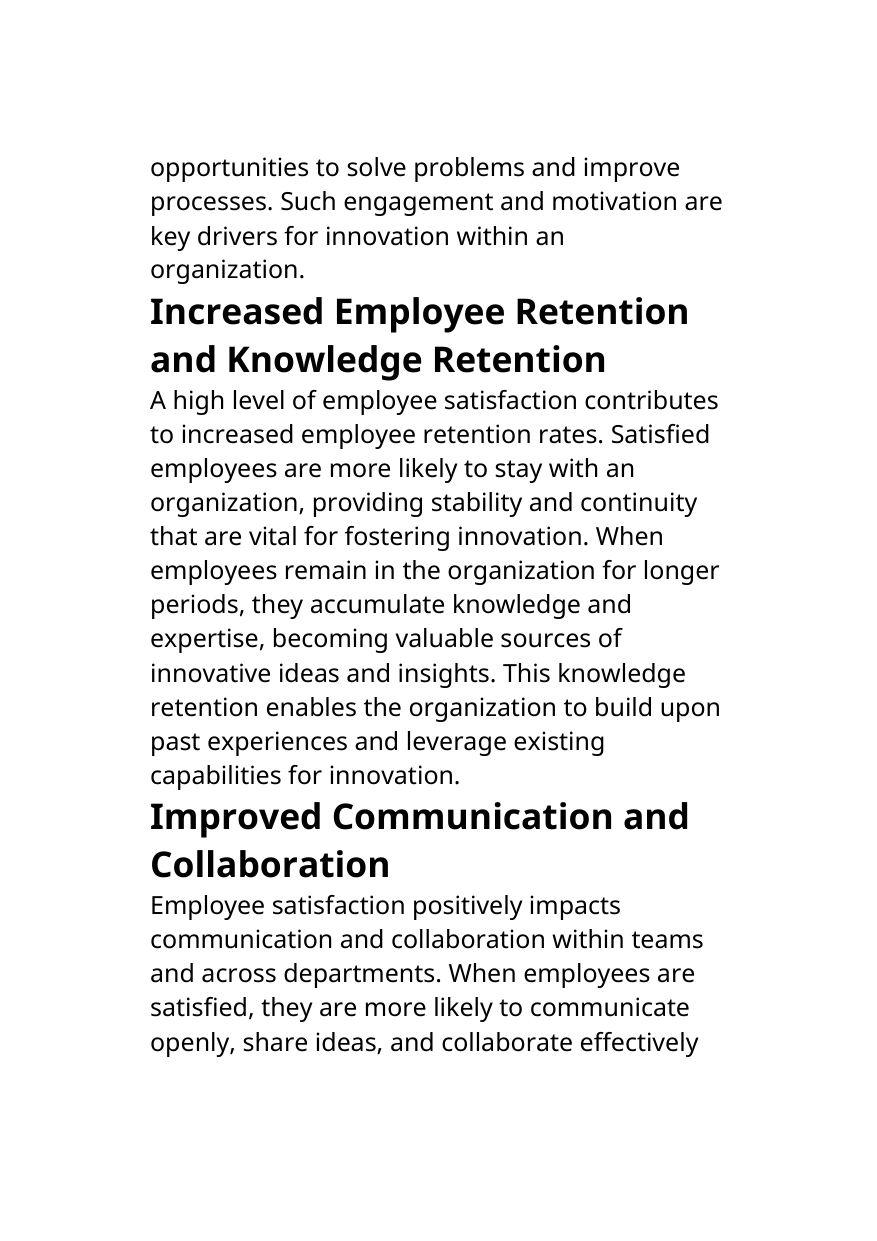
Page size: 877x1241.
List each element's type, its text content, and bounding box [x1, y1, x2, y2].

subtitle Improved Communication and Collaboration [150, 791, 727, 888]
subtitle Increased Employee Retention and Knowledge Retention [150, 286, 727, 383]
text A high level of employee satisfaction contributes to increased employee retention rates. Satisfied employees are more likely to stay with an organization, providing stability and continuity that are vital for fostering innovation. When employees remain in the organization for longer periods, they accumulate knowledge and expertise, becoming valuable sources of innovative ideas and insights. This knowledge retention enables the organization to build upon past experiences and leverage existing capabilities for innovation. [150, 383, 727, 791]
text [150, 150, 727, 286]
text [150, 888, 727, 1058]
